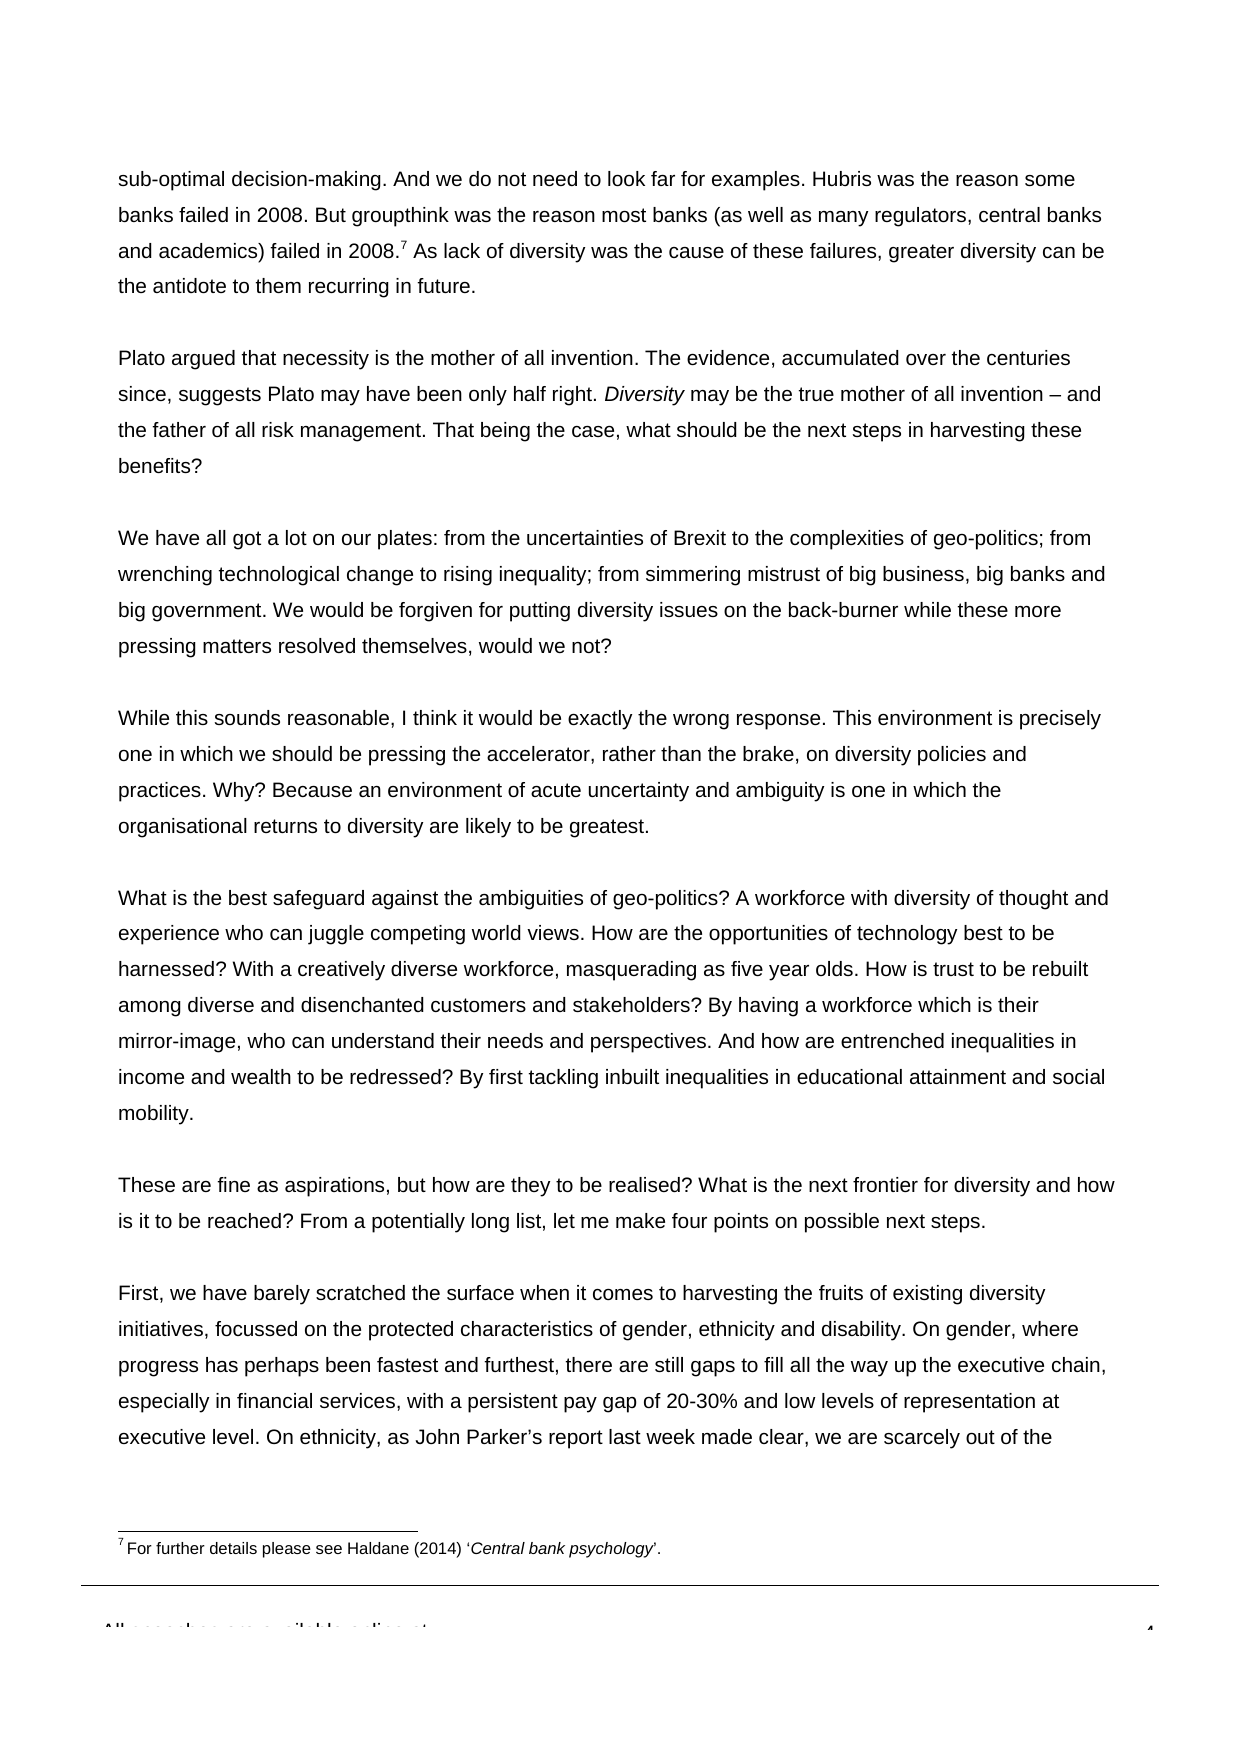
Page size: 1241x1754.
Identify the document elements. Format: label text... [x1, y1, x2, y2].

text These are fine as aspirations, but how are they to be realised? What is the next frontier for diversity and how is it to be reached? From a potentially long list, let me make four points on possible next steps. [118, 1173, 1121, 1233]
text Plato argued that necessity is the mother of all invention. The evidence, accumulated over the centuries since, suggests Plato may have been only half right. Diversity may be the true mother of all invention – and the father of all risk management. That being the case, what should be the next steps in harvesting these benefits? [118, 346, 1115, 478]
text What is the best safeguard against the ambiguities of geo-politics? A workforce with diversity of thought and experience who can juggle competing world views. How are the opportunities of technology best to be harnessed? With a creatively diverse workforce, masquerading as five year olds. How is trust to be rebuilt among diverse and disenchanted customers and stakeholders? By having a workforce which is their [118, 885, 1134, 1017]
text First, we have barely scratched the surface when it comes to harvesting the fruits of existing diversity initiatives, focussed on the protected characteristics of gender, ethnicity and disability. On gender, where progress has perhaps been fastest and furthest, there are still gaps to fill all the way up the executive chain, especially in financial services, with a persistent pay gap of 20-30% and low levels of representation at executive level. On ethnicity, as John Parker’s report last week made clear, we are scarcely out of the [118, 1281, 1134, 1448]
text We have all got a lot on our plates: from the uncertainties of Brexit to the complexities of geo-politics; from wrenching technological change to rising inequality; from simmering mistrust of big business, big banks and big government. We would be forgiven for putting diversity issues on the back-burner while these more pressing matters resolved themselves, would we not? [118, 526, 1115, 658]
text 7 For further details please see Haldane (2014) ‘Central bank psychology’. [118, 1530, 1134, 1558]
text sub-optimal decision-making. And we do not need to look far for examples. Hubris was the reason some banks failed in 2008. But groupthink was the reason most banks (as well as many regulators, central banks and academics) failed in 2008.7 As lack of diversity was the cause of these failures, greater diversity can be the antidote to them recurring in future. [118, 167, 1115, 298]
text mirror-image, who can understand their needs and perspectives. And how are entrenched inequalities in income and wealth to be redressed? By first tackling inbuilt inequalities in educational attainment and social mobility. [118, 1029, 1134, 1125]
text While this sounds reasonable, I think it would be exactly the wrong response. This environment is precisely one in which we should be pressing the accelerator, rather than the brake, on diversity policies and practices. Why? Because an environment of acute uncertainty and ambiguity is one in which the organisational returns to diversity are likely to be greatest. [118, 706, 1115, 837]
